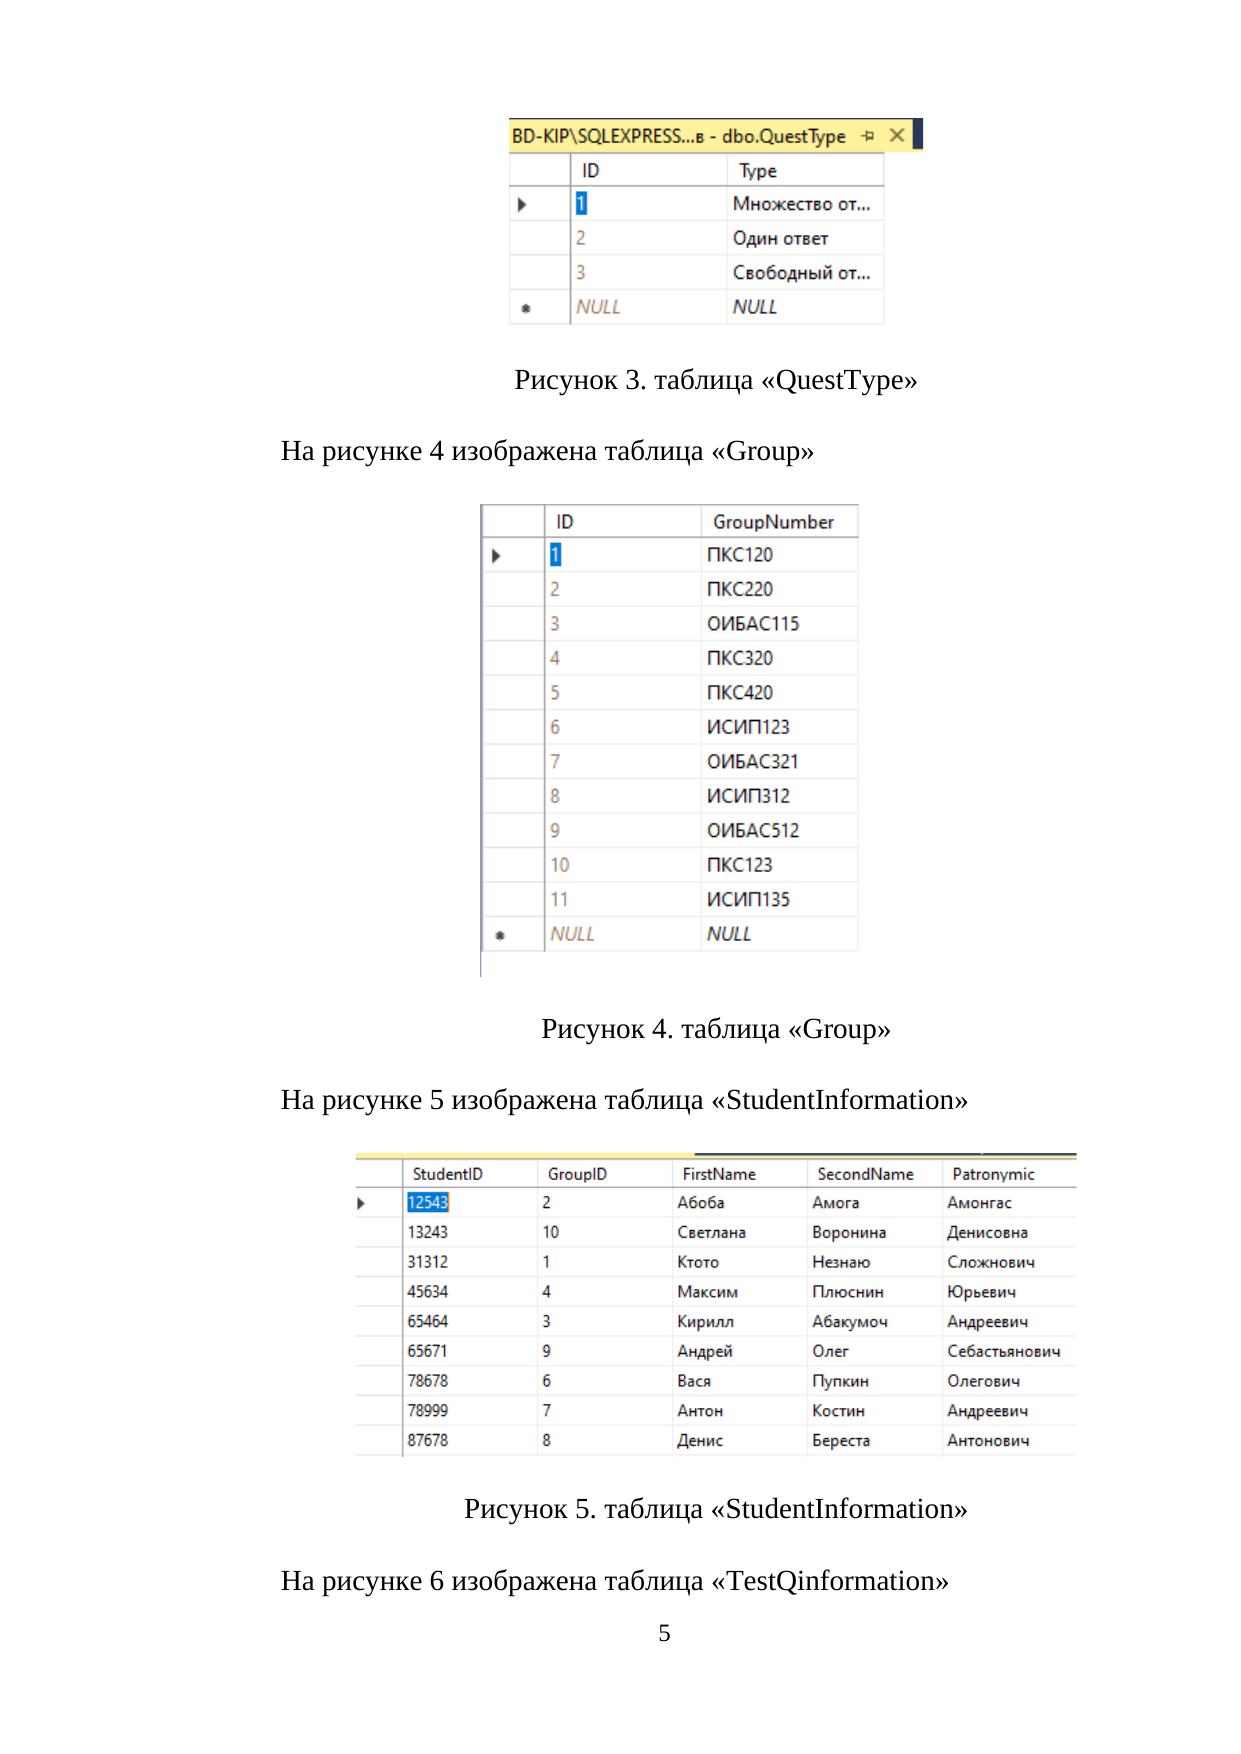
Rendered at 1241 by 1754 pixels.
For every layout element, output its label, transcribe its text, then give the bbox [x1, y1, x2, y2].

text На рисунке 6 изображена таблица «TestQinformation» [207, 1563, 1152, 1596]
text На рисунке 4 изображена таблица «Group» [207, 433, 1152, 467]
text Рисунок 4. таблица «Group» [207, 1011, 1152, 1045]
picture [509, 118, 924, 328]
text На рисунке 5 изображена таблица «StudentInformation» [207, 1082, 1152, 1116]
picture [355, 1153, 1077, 1457]
picture [480, 504, 953, 977]
text Рисунок 5. таблица «StudentInformation» [207, 1492, 1152, 1525]
text Рисунок 3. таблица «QuestType» [207, 362, 1152, 396]
